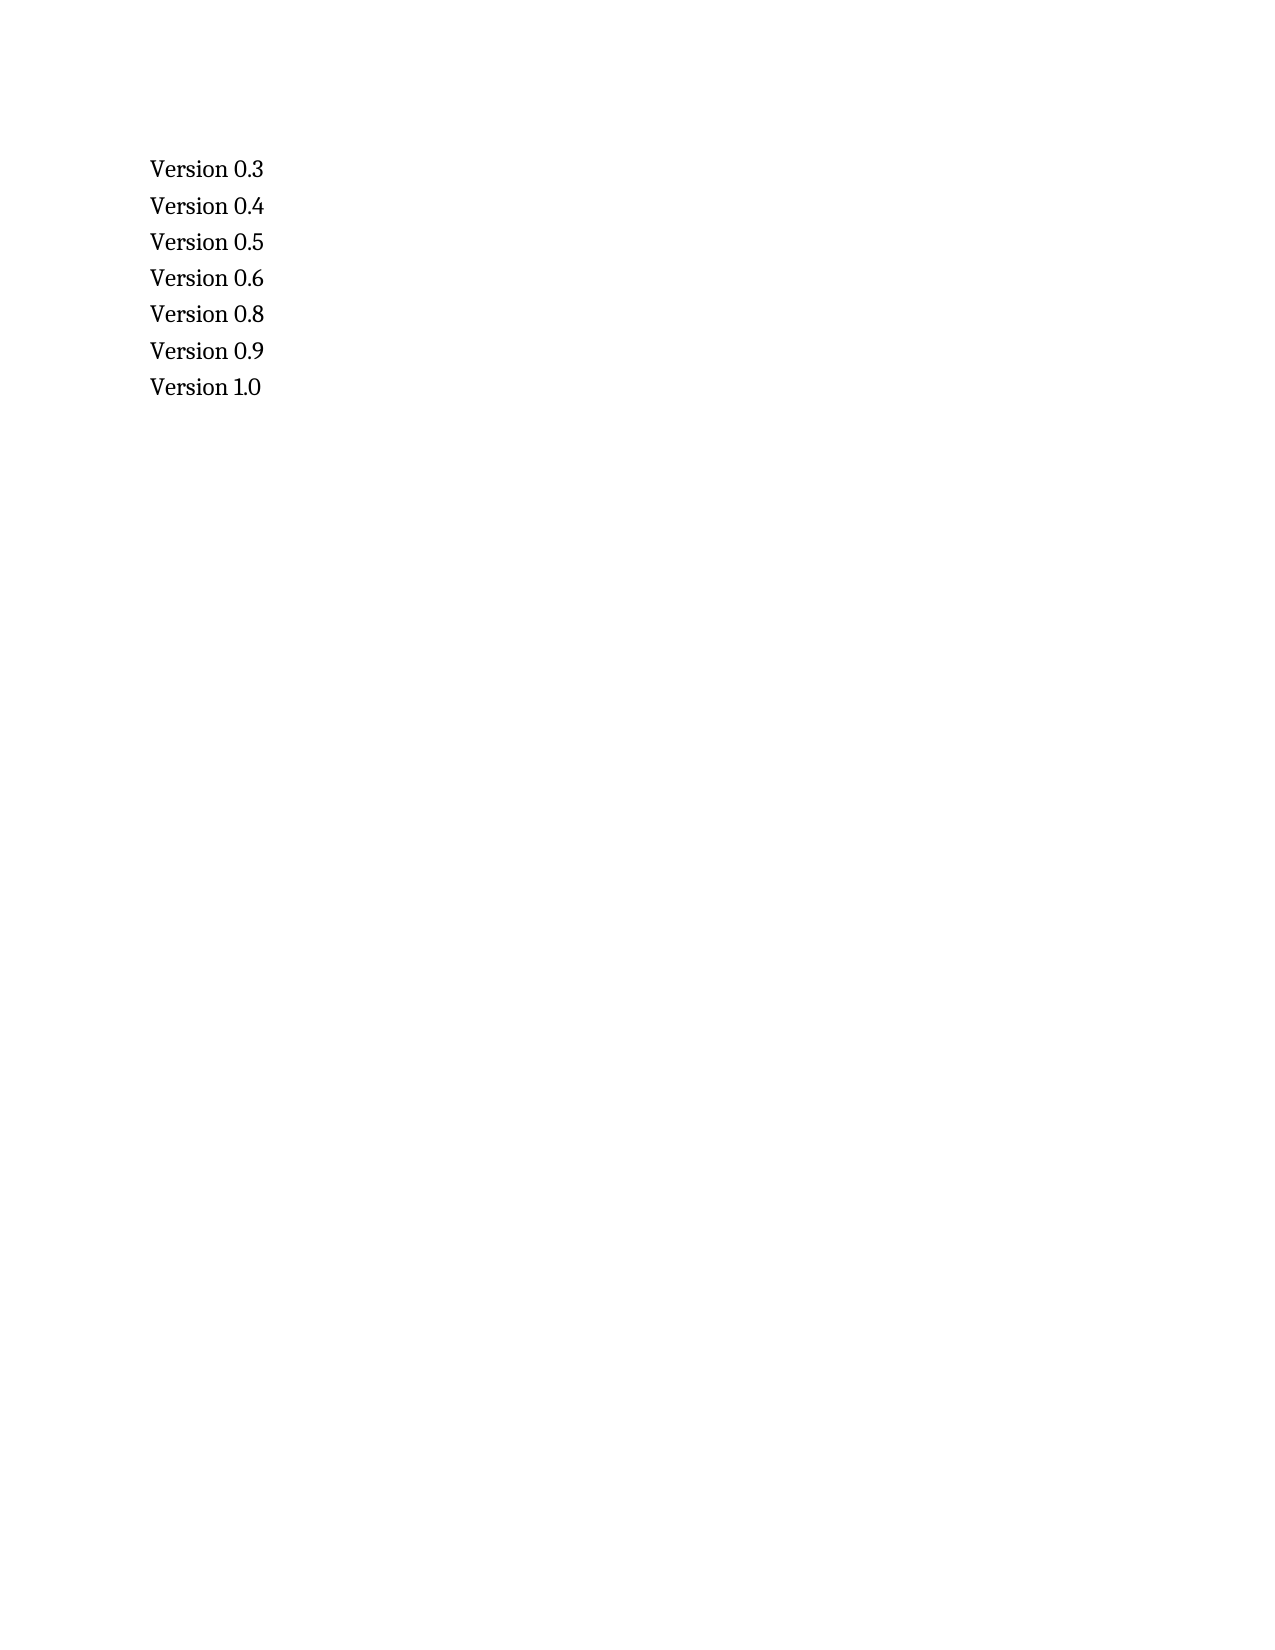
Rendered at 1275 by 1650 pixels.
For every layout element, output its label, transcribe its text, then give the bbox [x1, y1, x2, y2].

table_cell Version 0.4 [139, 188, 1275, 224]
table_cell Version 0.5 [139, 224, 1275, 260]
table_cell Version 0.9 [139, 333, 1275, 369]
table_cell Version 1.0 [139, 369, 1275, 405]
table_cell Version 0.6 [139, 260, 1275, 297]
table_cell Version 0.8 [139, 297, 1275, 333]
table_cell Version 0.3 [139, 150, 1275, 188]
